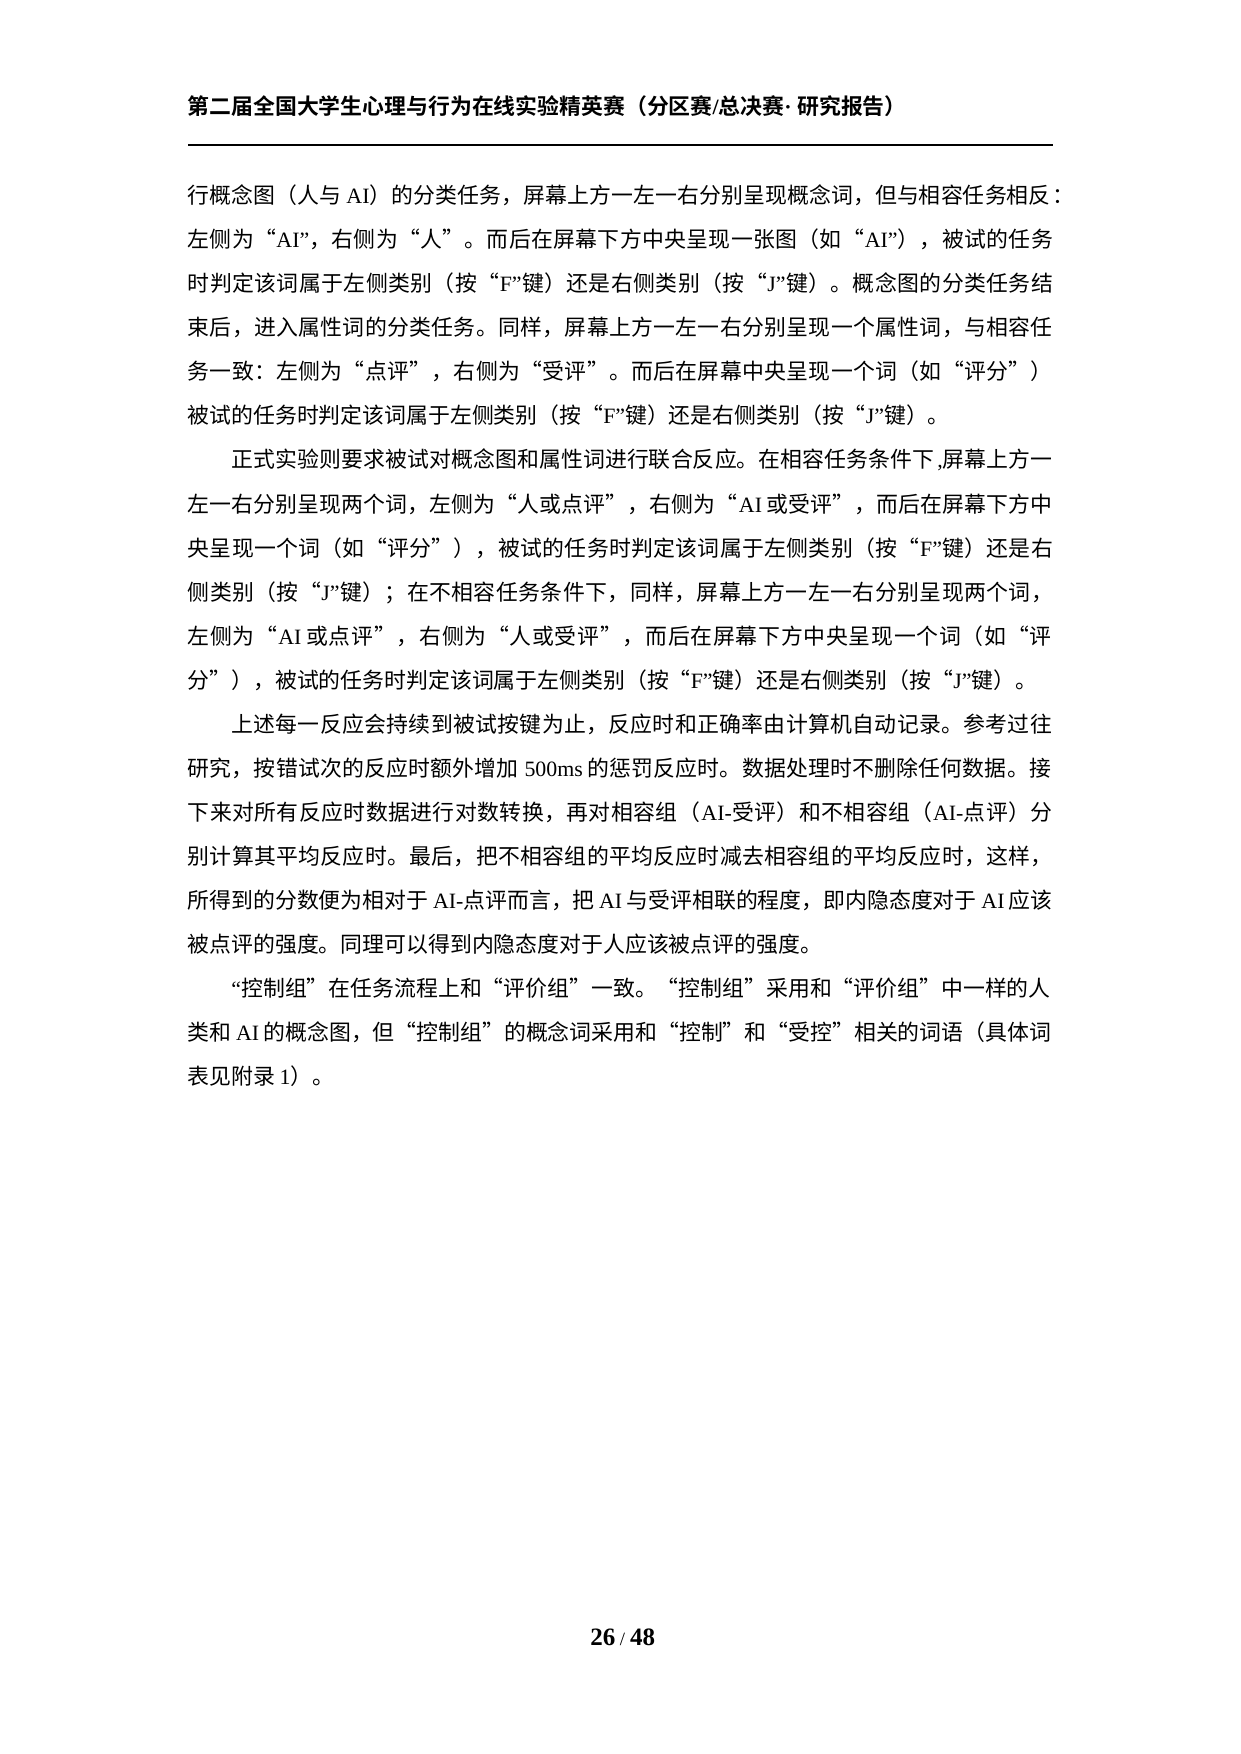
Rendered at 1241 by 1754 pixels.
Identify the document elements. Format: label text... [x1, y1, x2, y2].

text 上述每一反应会持续到被试按键为止，反应时和正确率由计算机自动记录。参考过往研究，按错试次的反应时额外增加500ms的惩罚反应时。数据处理时不删除任何数据。接下来对所有反应时数据进行对数转换，再对相容组（AI-受评）和不相容组（AI-点评）分别计算其平均反应时。最后，把不相容组的平均反应时减去相容组的平均反应时，这样，所得到的分数便为相对于AI-点评而言，把AI与受评相联的程度，即内隐态度对于AI应该被点评的强度。同理可以得到内隐态度对于人应该被点评的强度。 [187, 701, 1053, 965]
text “控制组”在任务流程上和“评价组”一致。“控制组”采用和“评价组”中一样的人类和AI的概念图，但“控制组”的概念词采用和“控制”和“受控”相关的词语（具体词表见附录1）。 [187, 965, 1053, 1097]
text 正式实验则要求被试对概念图和属性词进行联合反应。在相容任务条件下,屏幕上方一左一右分别呈现两个词，左侧为“人或点评”，右侧为“AI或受评”，而后在屏幕下方中央呈现一个词（如“评分”），被试的任务时判定该词属于左侧类别（按“F”键）还是右侧类别（按“J”键）；在不相容任务条件下，同样，屏幕上方一左一右分别呈现两个词，左侧为“AI或点评”，右侧为“人或受评”，而后在屏幕下方中央呈现一个词（如“评分”），被试的任务时判定该词属于左侧类别（按“F”键）还是右侧类别（按“J”键）。 [187, 436, 1053, 701]
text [187, 172, 1053, 436]
